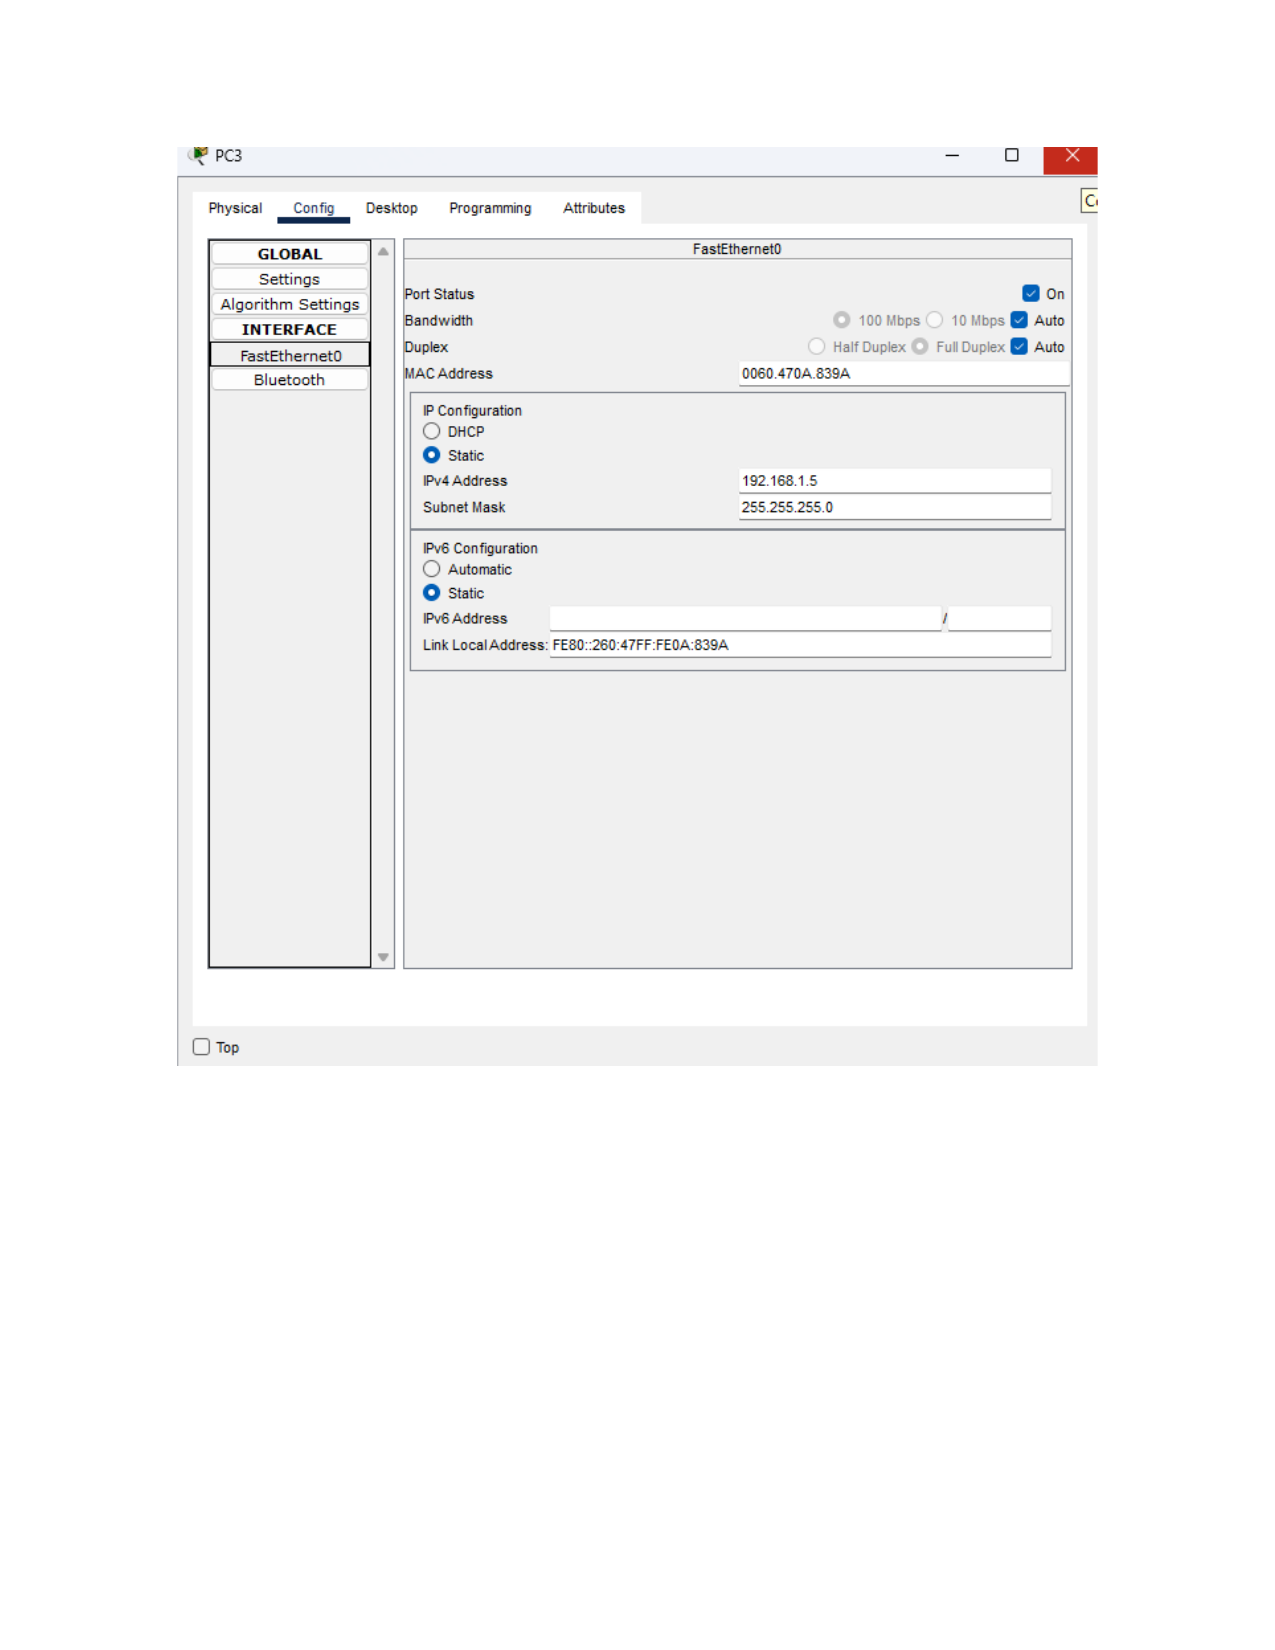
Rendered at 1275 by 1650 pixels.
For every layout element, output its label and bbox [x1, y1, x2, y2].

picture [177, 147, 1098, 1066]
